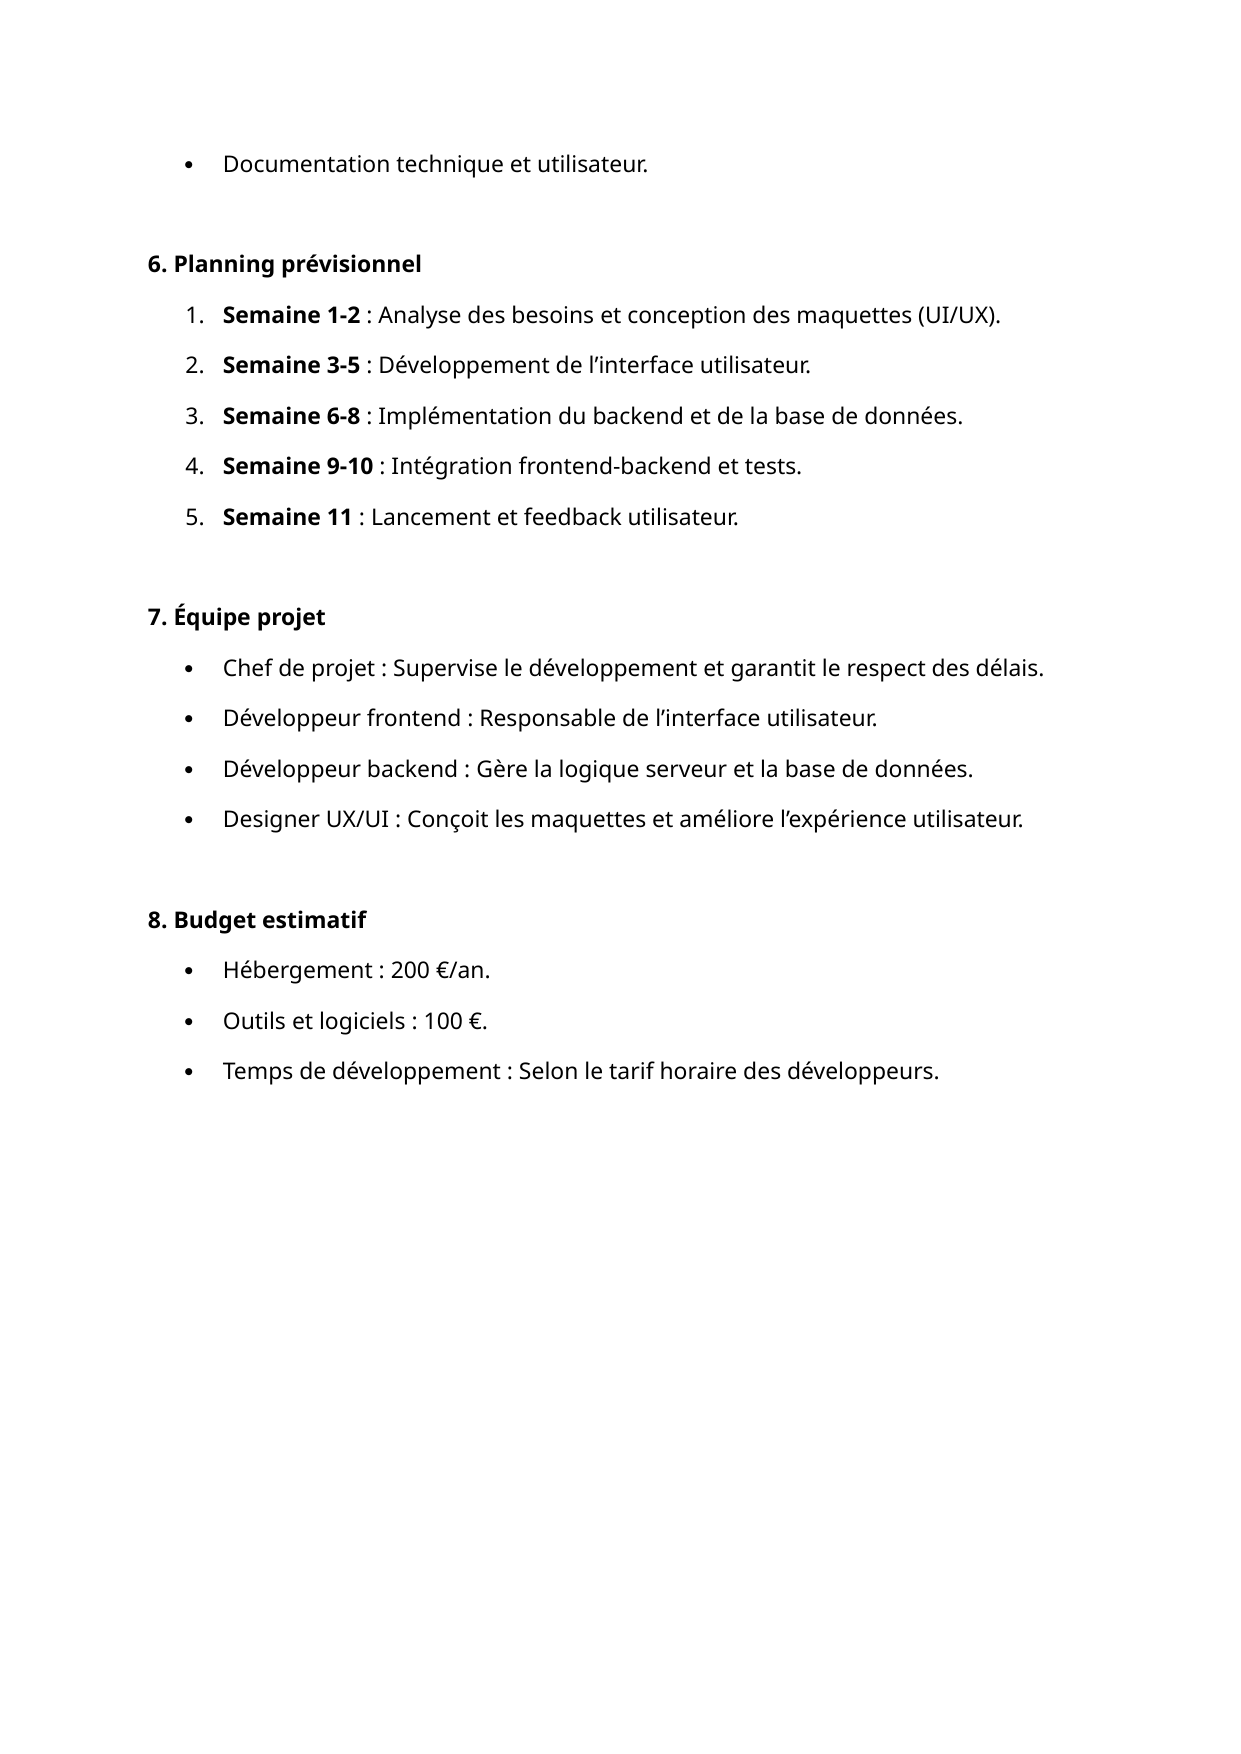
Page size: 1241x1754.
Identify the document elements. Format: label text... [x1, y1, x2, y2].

text 6. Planning prévisionnel [148, 248, 1093, 280]
text 8. Budget estimatif [148, 904, 1093, 935]
list Hébergement : 200 €/an. [185, 954, 1093, 986]
list Chef de projet : Supervise le développement et garantit le respect des délais. [185, 652, 1093, 683]
list Semaine 3-5 : Développement de l’interface utilisateur. [185, 349, 1093, 381]
list Documentation technique et utilisateur. [185, 148, 1093, 179]
list Développeur frontend : Responsable de l’interface utilisateur. [185, 702, 1093, 733]
list Temps de développement : Selon le tarif horaire des développeurs. [185, 1055, 1093, 1086]
list Designer UX/UI : Conçoit les maquettes et améliore l’expérience utilisateur. [185, 803, 1093, 834]
list Outils et logiciels : 100 €. [185, 1005, 1093, 1036]
list Semaine 11 : Lancement et feedback utilisateur. [185, 501, 1093, 532]
list Semaine 6-8 : Implémentation du backend et de la base de données. [185, 400, 1093, 431]
list Semaine 1-2 : Analyse des besoins et conception des maquettes (UI/UX). [185, 299, 1093, 330]
list Semaine 9-10 : Intégration frontend-backend et tests. [185, 450, 1093, 481]
list Développeur backend : Gère la logique serveur et la base de données. [185, 753, 1093, 784]
text 7. Équipe projet [148, 601, 1093, 633]
